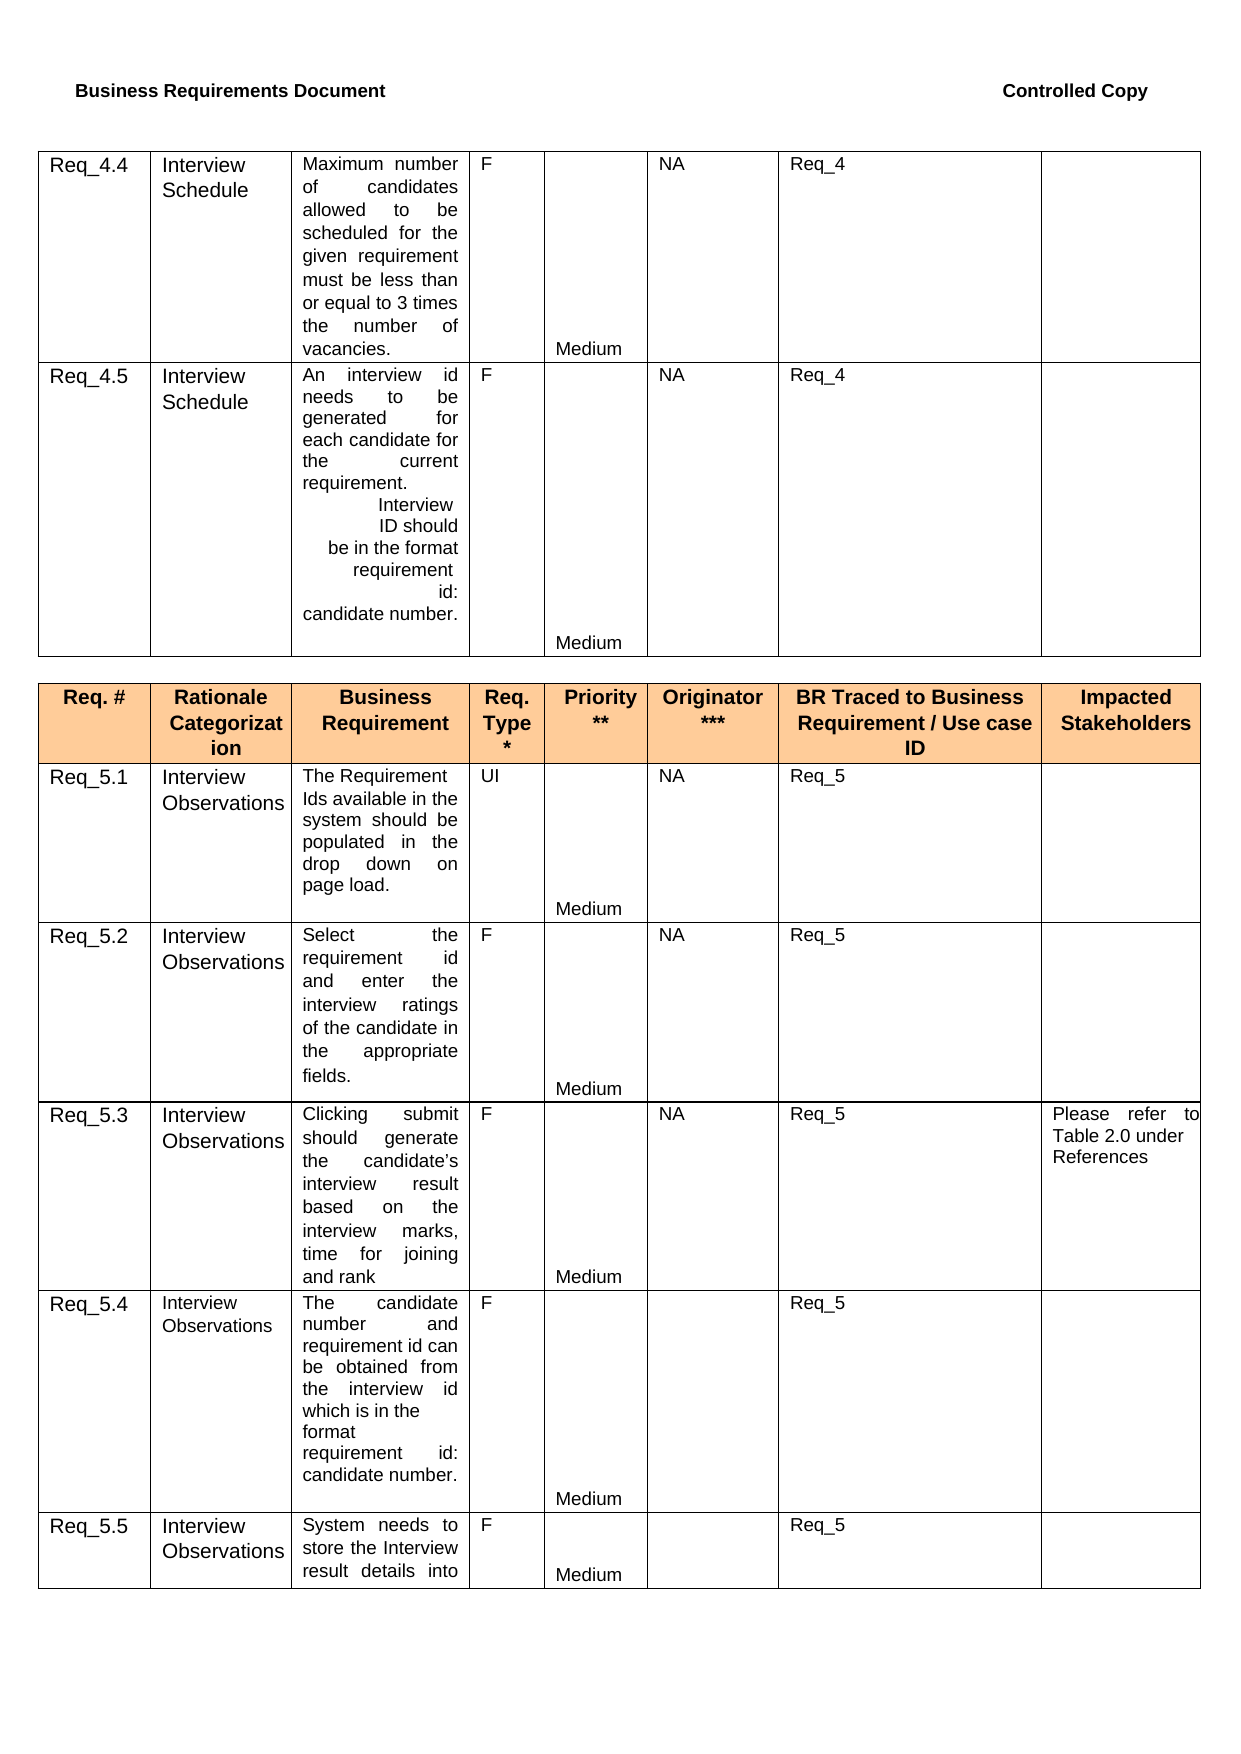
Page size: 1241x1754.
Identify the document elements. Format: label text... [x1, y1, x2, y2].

table_cell Maximum number of candidates allowed to be scheduled for the given requirement must be less than or equal to 3 times the number of vacancies. [292, 152, 469, 362]
table_cell The candidate number and requirement id can be obtained from the interview id which is in the format requirement id: candidate number. [292, 1291, 469, 1512]
table_cell F [470, 152, 544, 362]
table_cell The Requirement Ids available in the system should be populated in the drop down on page load. [292, 764, 469, 922]
table_cell [1042, 923, 1200, 1101]
table_cell F [470, 1291, 544, 1512]
table_header Originator *** [648, 684, 778, 763]
table_cell F [470, 1513, 544, 1588]
table_cell Clicking submit should generate the candidate’s interview result based on the interview marks, time for joining and rank [292, 1103, 469, 1290]
table_cell NA [648, 152, 778, 362]
table_header Req. Type * [470, 684, 544, 763]
table_cell Req_5.5 [39, 1513, 150, 1588]
table_cell Req_4 [779, 152, 1041, 362]
table_cell Req_4 [779, 363, 1041, 656]
table_header Business Requirement [292, 684, 469, 763]
table_cell F [470, 1103, 544, 1290]
table_cell Req_4.4 [39, 152, 150, 362]
table_cell [1042, 1513, 1200, 1588]
table_cell Medium [545, 363, 647, 656]
table_header Rationale Categorizat ion [151, 684, 291, 763]
table_cell Req_5.1 [39, 764, 150, 922]
table_cell Req_4.5 [39, 363, 150, 656]
table_cell An interview id needs to be generated for each candidate for the current requirement. Interview ID should be in the format requirement id: candidate number. [292, 363, 469, 656]
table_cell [151, 1513, 291, 1588]
table_cell Medium [545, 1103, 647, 1290]
table_cell UI [470, 764, 544, 922]
table_cell [648, 1291, 778, 1512]
table_cell Req_5.3 [39, 1103, 150, 1290]
table_cell Interview Observations [151, 1291, 291, 1512]
table_cell Interview Schedule [151, 363, 291, 656]
table_cell [1042, 363, 1200, 656]
table_cell Req_5.2 [39, 923, 150, 1101]
table_header Req. # [39, 684, 150, 763]
table_cell NA [648, 363, 778, 656]
table_cell Medium [545, 1513, 647, 1588]
table_cell [1042, 1291, 1200, 1512]
table_cell Req_5.4 [39, 1291, 150, 1512]
table_cell Req_5 [779, 1291, 1041, 1512]
table_header Priority ** [545, 684, 647, 763]
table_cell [292, 1513, 469, 1588]
table_cell Select the requirement id and enter the interview ratings of the candidate in the appropriate fields. [292, 923, 469, 1101]
table_header Impacted Stakeholders [1042, 684, 1200, 763]
table_cell [1042, 764, 1200, 922]
table_cell NA [648, 764, 778, 922]
table_cell Medium [545, 152, 647, 362]
table_cell NA [648, 923, 778, 1101]
table_cell [648, 1513, 778, 1588]
table_cell NA [648, 1103, 778, 1290]
table_cell Medium [545, 764, 647, 922]
table_cell F [470, 363, 544, 656]
table_cell Interview Observations [151, 1103, 291, 1290]
table_cell Medium [545, 1291, 647, 1512]
table_cell Interview Observations [151, 923, 291, 1101]
table_cell F [470, 923, 544, 1101]
table_cell Req_5 [779, 923, 1041, 1101]
table_cell Interview Schedule [151, 152, 291, 362]
table_cell Req_5 [779, 764, 1041, 922]
table_cell [1042, 152, 1200, 362]
table_header BR Traced to Business Requirement / Use case ID [779, 684, 1041, 763]
table_cell Req_5 [779, 1513, 1041, 1588]
table_cell Req_5 [779, 1103, 1041, 1290]
table_cell Interview Observations [151, 764, 291, 922]
table_cell Please refer to Table 2.0 under References [1042, 1103, 1200, 1290]
table_cell Medium [545, 923, 647, 1101]
